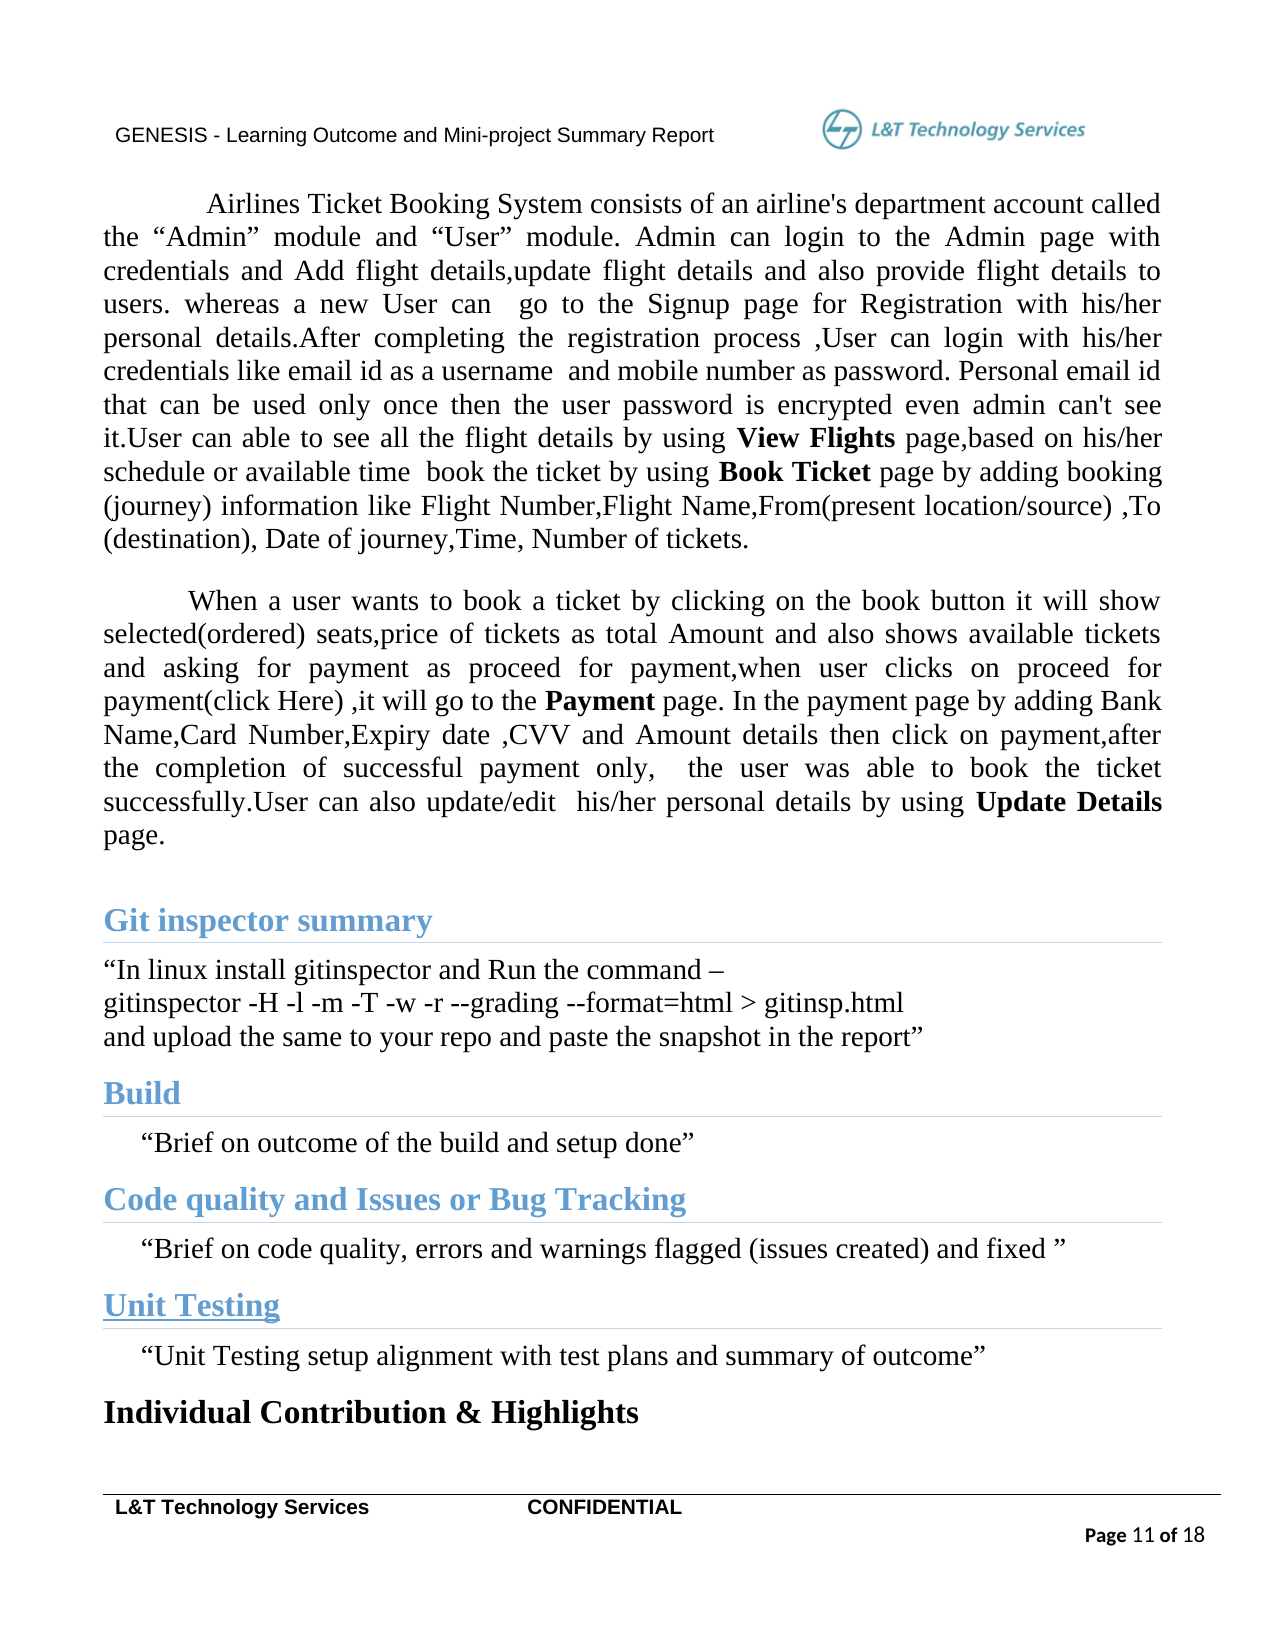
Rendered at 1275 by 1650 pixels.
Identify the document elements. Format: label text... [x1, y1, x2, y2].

text and upload the same to your repo and paste the snapshot in the report” [103, 1019, 1162, 1052]
subtitle Code quality and Issues or Bug Tracking [103, 1179, 1162, 1222]
text Airlines Ticket Booking System consists of an airline's department account called the “Admin” module and “User” module. Admin can login to the Admin page with credentials and Add flight details,update flight details and also provide flight details to users. whereas a new User can go to the Signup page for Registration with his/her personal details.After completing the registration process ,User can login with his/her credentials like email id as a username and mobile number as password. Personal email id that can be used only once then the user password is encrypted even admin can't see it.User can able to see all the flight details by using View Flights page,based on his/her schedule or available time book the ticket by using Book Ticket page by adding booking (journey) information like Flight Number,Flight Name,From(present location/source) ,To (destination), Date of journey,Time, Number of tickets. [103, 186, 1162, 555]
subtitle Git inspector summary [103, 900, 1162, 942]
text “Brief on outcome of the build and setup done” [103, 1125, 1162, 1159]
text “Brief on code quality, errors and warnings flagged (issues created) and fixed ” [103, 1231, 1162, 1265]
subtitle Unit Testing [103, 1286, 1162, 1328]
text “Unit Testing setup alignment with test plans and summary of outcome” [103, 1338, 1162, 1371]
subtitle Individual Contribution & Highlights [103, 1392, 1162, 1430]
text When a user wants to book a ticket by clicking on the book button it will show selected(ordered) seats,price of tickets as total Amount and also shows available tickets and asking for payment as proceed for payment,when user clicks on proceed for payment(click Here) ,it will go to the Payment page. In the payment page by adding Bank Name,Card Number,Expiry date ,CVV and Amount details then click on payment,after the completion of successful payment only, the user was able to book the ticket successfully.User can also update/edit his/her personal details by using Update Details page. [103, 583, 1162, 851]
subtitle Build [103, 1073, 1162, 1116]
text “In linux install gitinspector and Run the command – [103, 952, 1162, 985]
text gitinspector -H -l -m -T -w -r --grading --format=html > gitinsp.html [103, 985, 1162, 1019]
picture [820, 98, 1087, 162]
